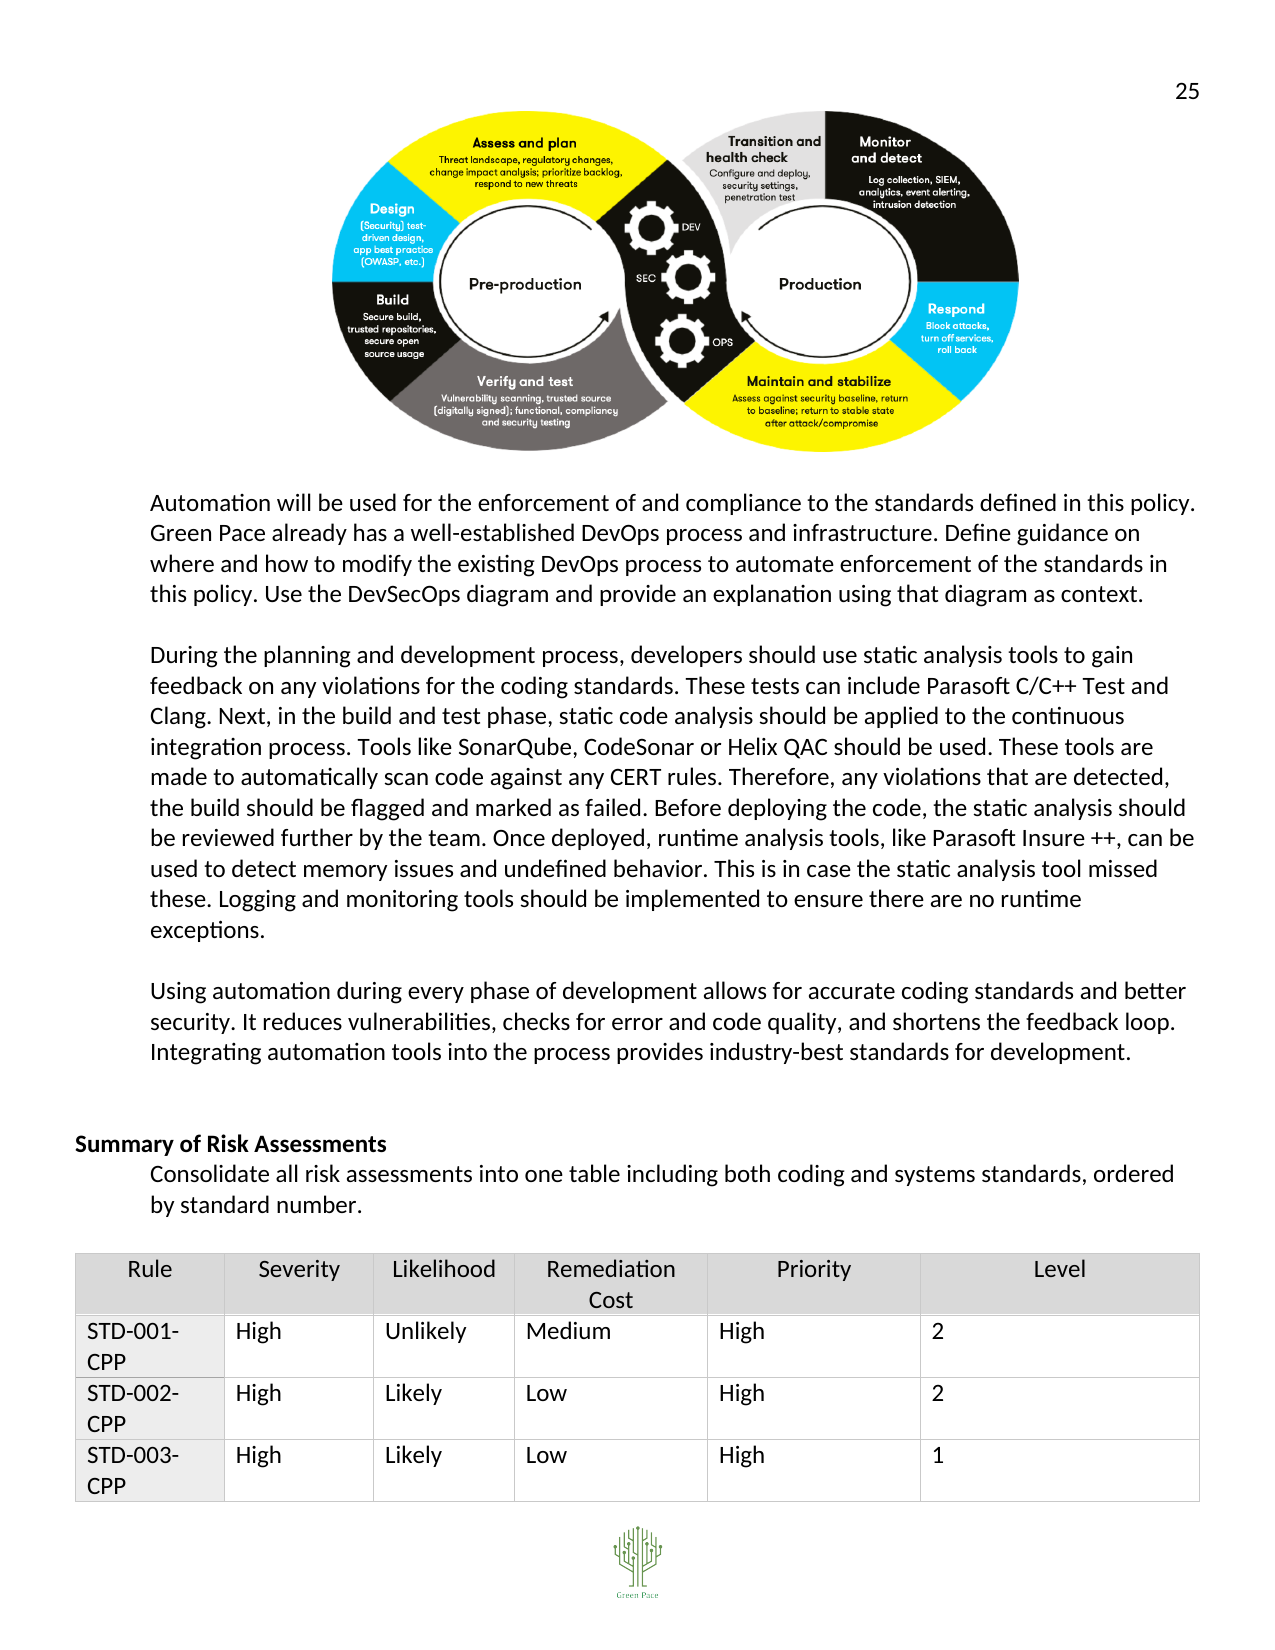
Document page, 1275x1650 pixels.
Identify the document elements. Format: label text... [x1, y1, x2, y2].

table_cell High [225, 1440, 373, 1501]
table_cell Likely [374, 1440, 514, 1501]
table_cell High [708, 1440, 920, 1501]
table_header Level [921, 1254, 1199, 1314]
table_header Rule [76, 1254, 224, 1314]
table_cell STD-001-CPP [76, 1316, 224, 1377]
table_cell 1 [921, 1440, 1199, 1501]
text During the planning and development process, developers should use static analysis tools to gain feedback on any violations for the coding standards. These tests can include Parasoft C/C++ Test and Clang. Next, in the build and test phase, static code analysis should be applied to the continuous integration process. Tools like SonarQube, CodeSonar or Helix QAC should be used. These tools are made to automatically scan code against any CERT rules. Therefore, any violations that are detected, the build should be flagged and marked as failed. Before deploying the code, the static analysis should be reviewed further by the team. Once deployed, runtime analysis tools, like Parasoft Insure ++, can be used to detect memory issues and undefined behavior. This is in case the static analysis tool missed these. Logging and monitoring tools should be implemented to ensure there are no runtime exceptions. [150, 639, 1200, 945]
picture [605, 1521, 670, 1606]
table_cell Low [515, 1378, 707, 1439]
table_cell STD-003-CPP [76, 1440, 224, 1501]
picture [327, 105, 1023, 457]
table_cell High [225, 1378, 373, 1439]
table_cell Unlikely [374, 1316, 514, 1377]
table_cell Low [515, 1440, 707, 1501]
table_cell High [225, 1316, 373, 1377]
text Consolidate all risk assessments into one table including both coding and systems standards, ordered by standard number. [150, 1158, 1200, 1219]
table_cell High [708, 1316, 920, 1377]
text Automation will be used for the enforcement of and compliance to the standards defined in this policy. Green Pace already has a well-established DevOps process and infrastructure. Define guidance on where and how to modify the existing DevOps process to automate enforcement of the standards in this policy. Use the DevSecOps diagram and provide an explanation using that diagram as context. [150, 487, 1200, 609]
text Using automation during every phase of development allows for accurate coding standards and better security. It reduces vulnerabilities, checks for error and code quality, and shortens the feedback loop. Integrating automation tools into the process provides industry-best standards for development. [150, 975, 1200, 1067]
table_cell 2 [921, 1316, 1199, 1377]
table_cell 2 [921, 1378, 1199, 1439]
table_cell Medium [515, 1316, 707, 1377]
subtitle Summary of Risk Assessments [75, 1128, 1200, 1158]
table_cell STD-002-CPP [76, 1378, 224, 1439]
table_header Severity [225, 1254, 373, 1314]
table_header Likelihood [374, 1254, 514, 1314]
table_cell High [708, 1378, 920, 1439]
table_header Remediation Cost [515, 1254, 707, 1314]
table_header Priority [708, 1254, 920, 1314]
table_cell Likely [374, 1378, 514, 1439]
